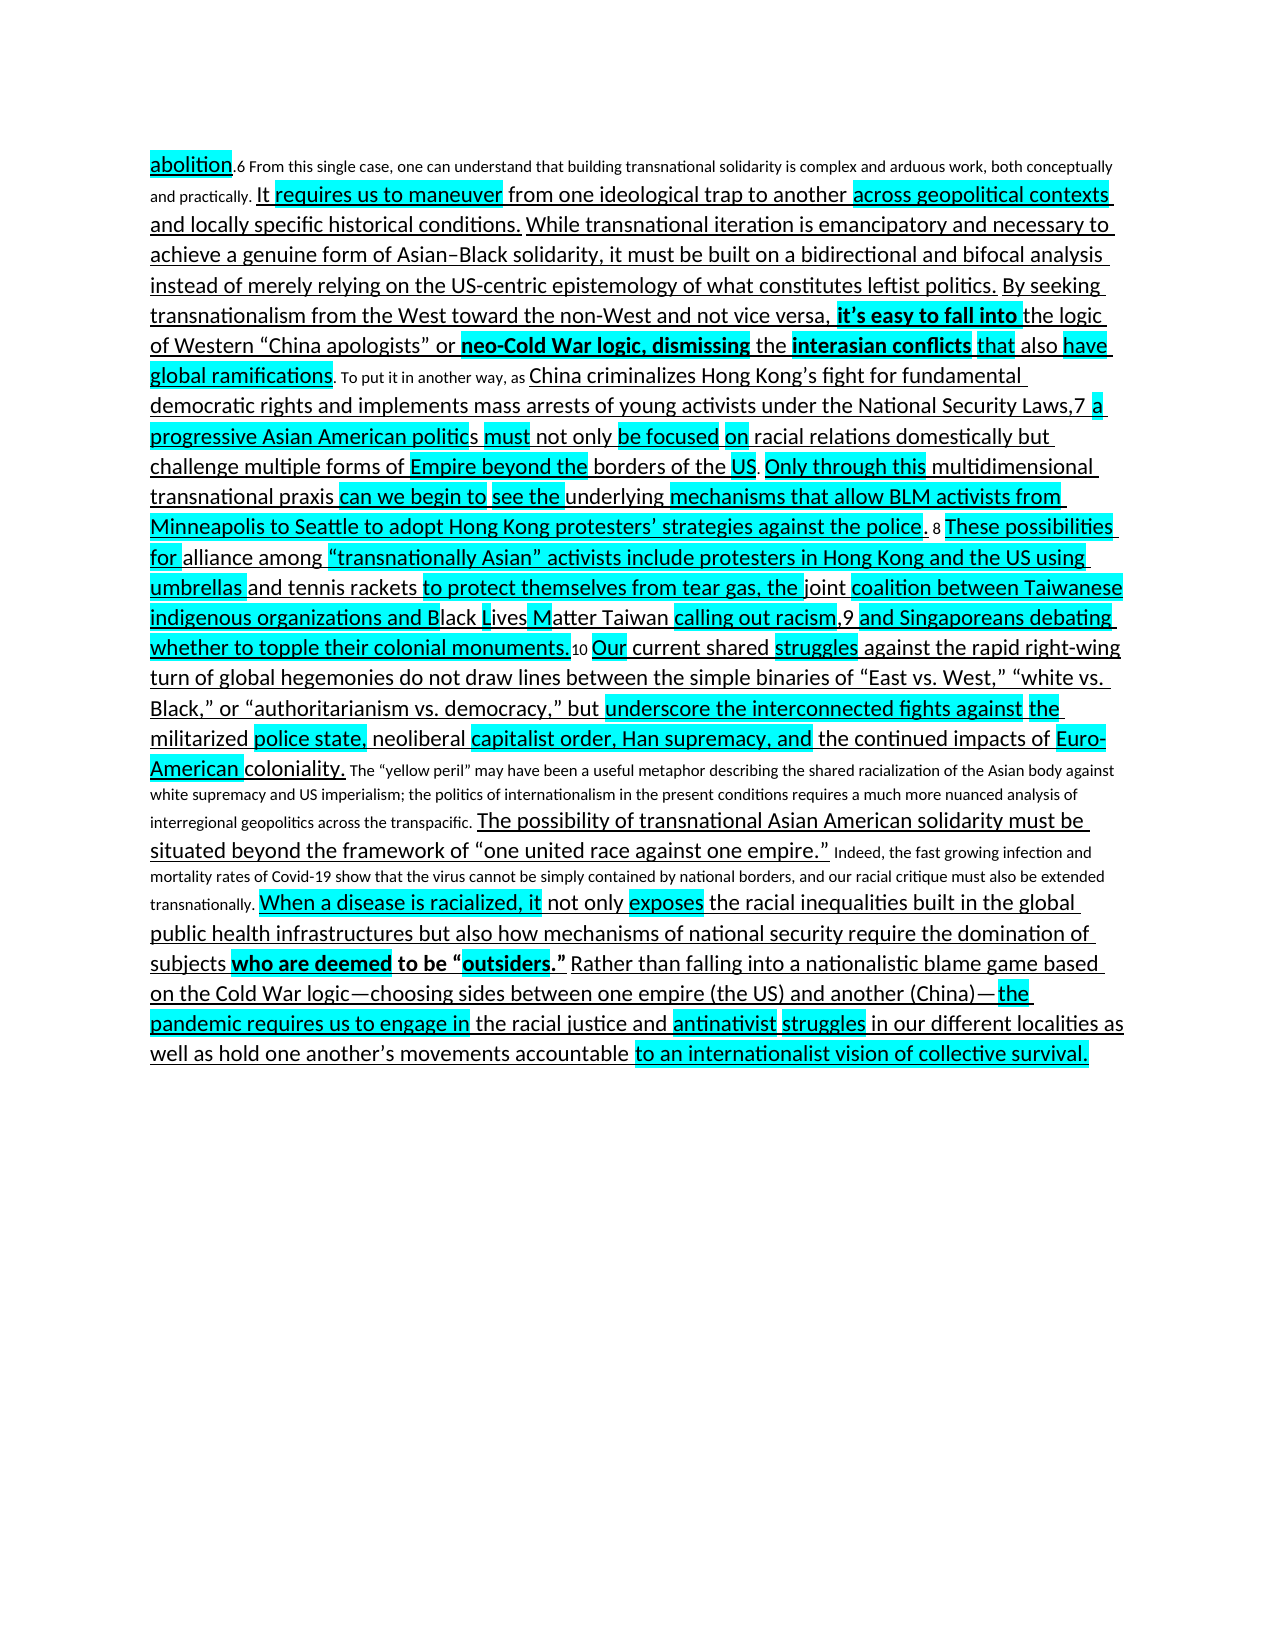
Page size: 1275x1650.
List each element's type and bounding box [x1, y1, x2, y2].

text [150, 150, 1125, 1068]
